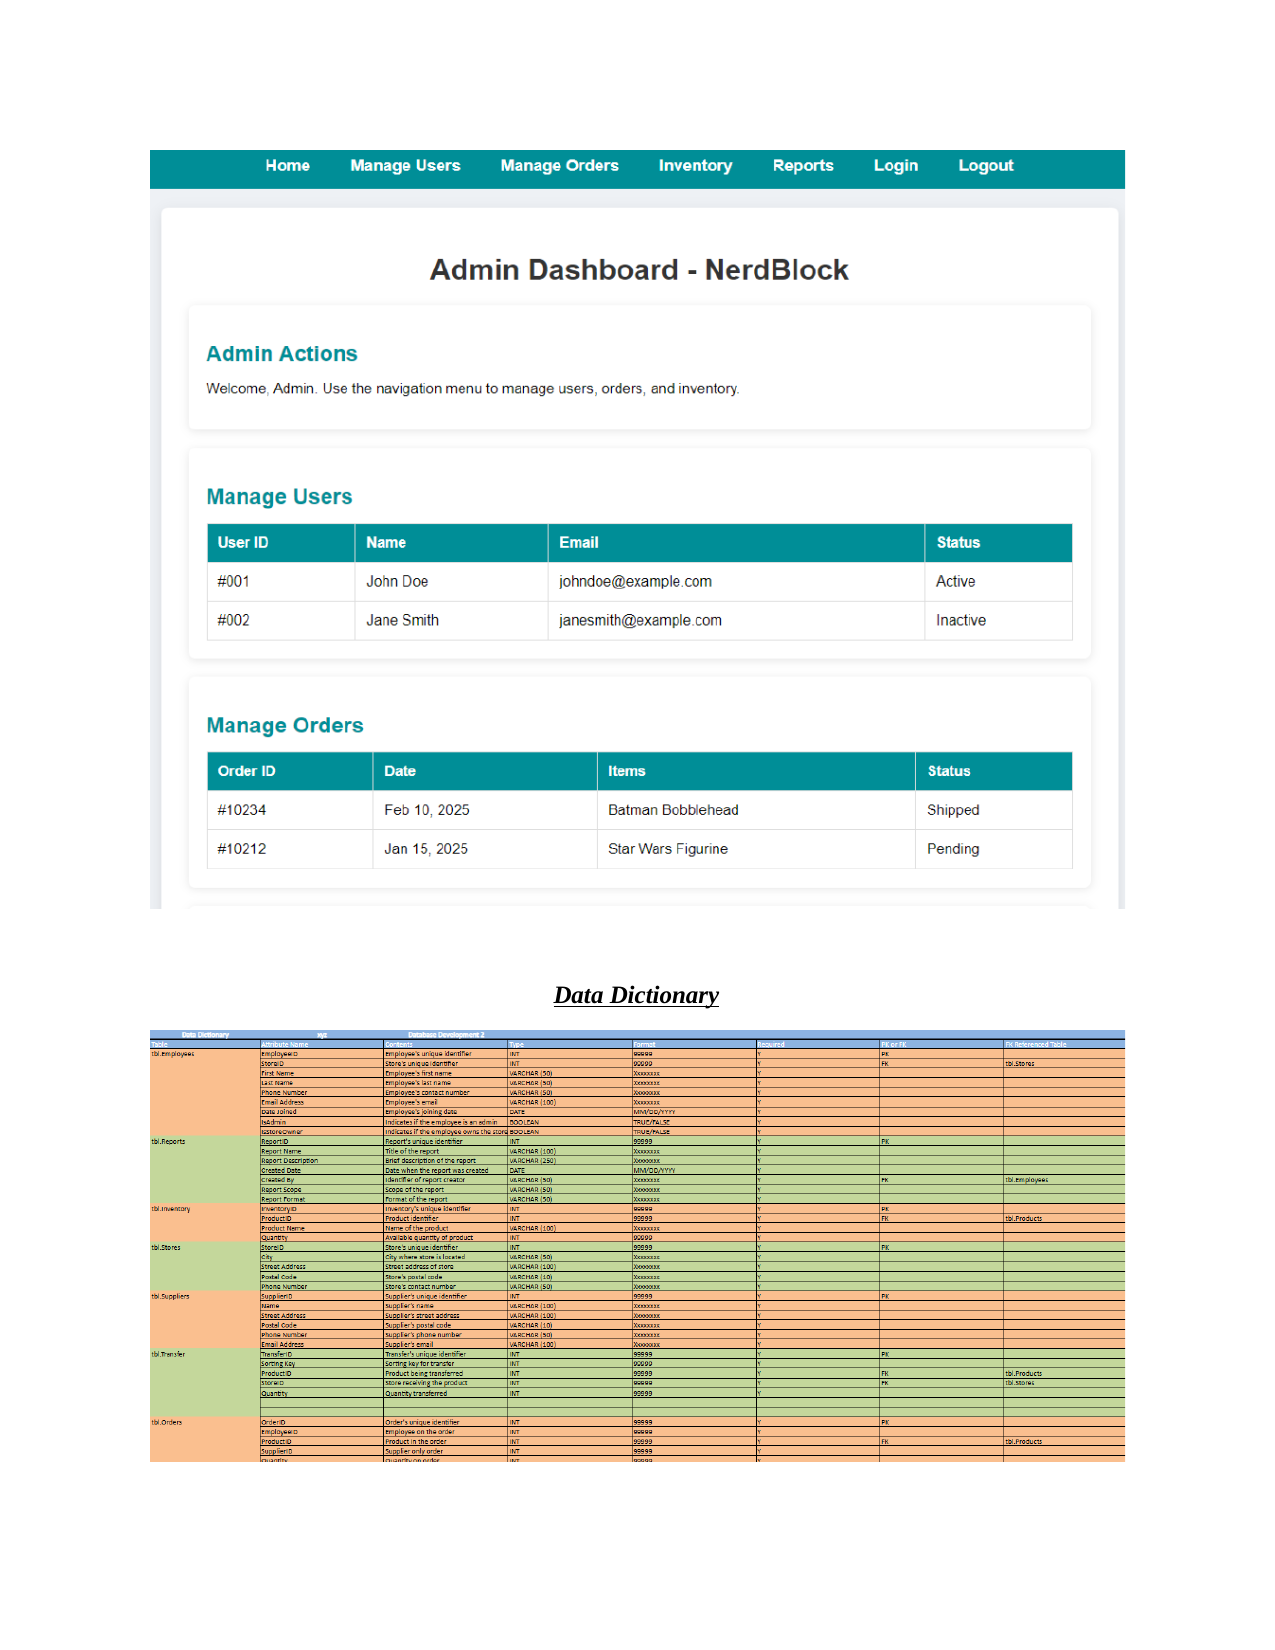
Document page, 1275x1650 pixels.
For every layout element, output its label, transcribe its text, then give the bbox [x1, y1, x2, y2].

picture [150, 150, 1125, 909]
picture [150, 1030, 1125, 1462]
text Data Dictionary [150, 981, 1125, 1009]
